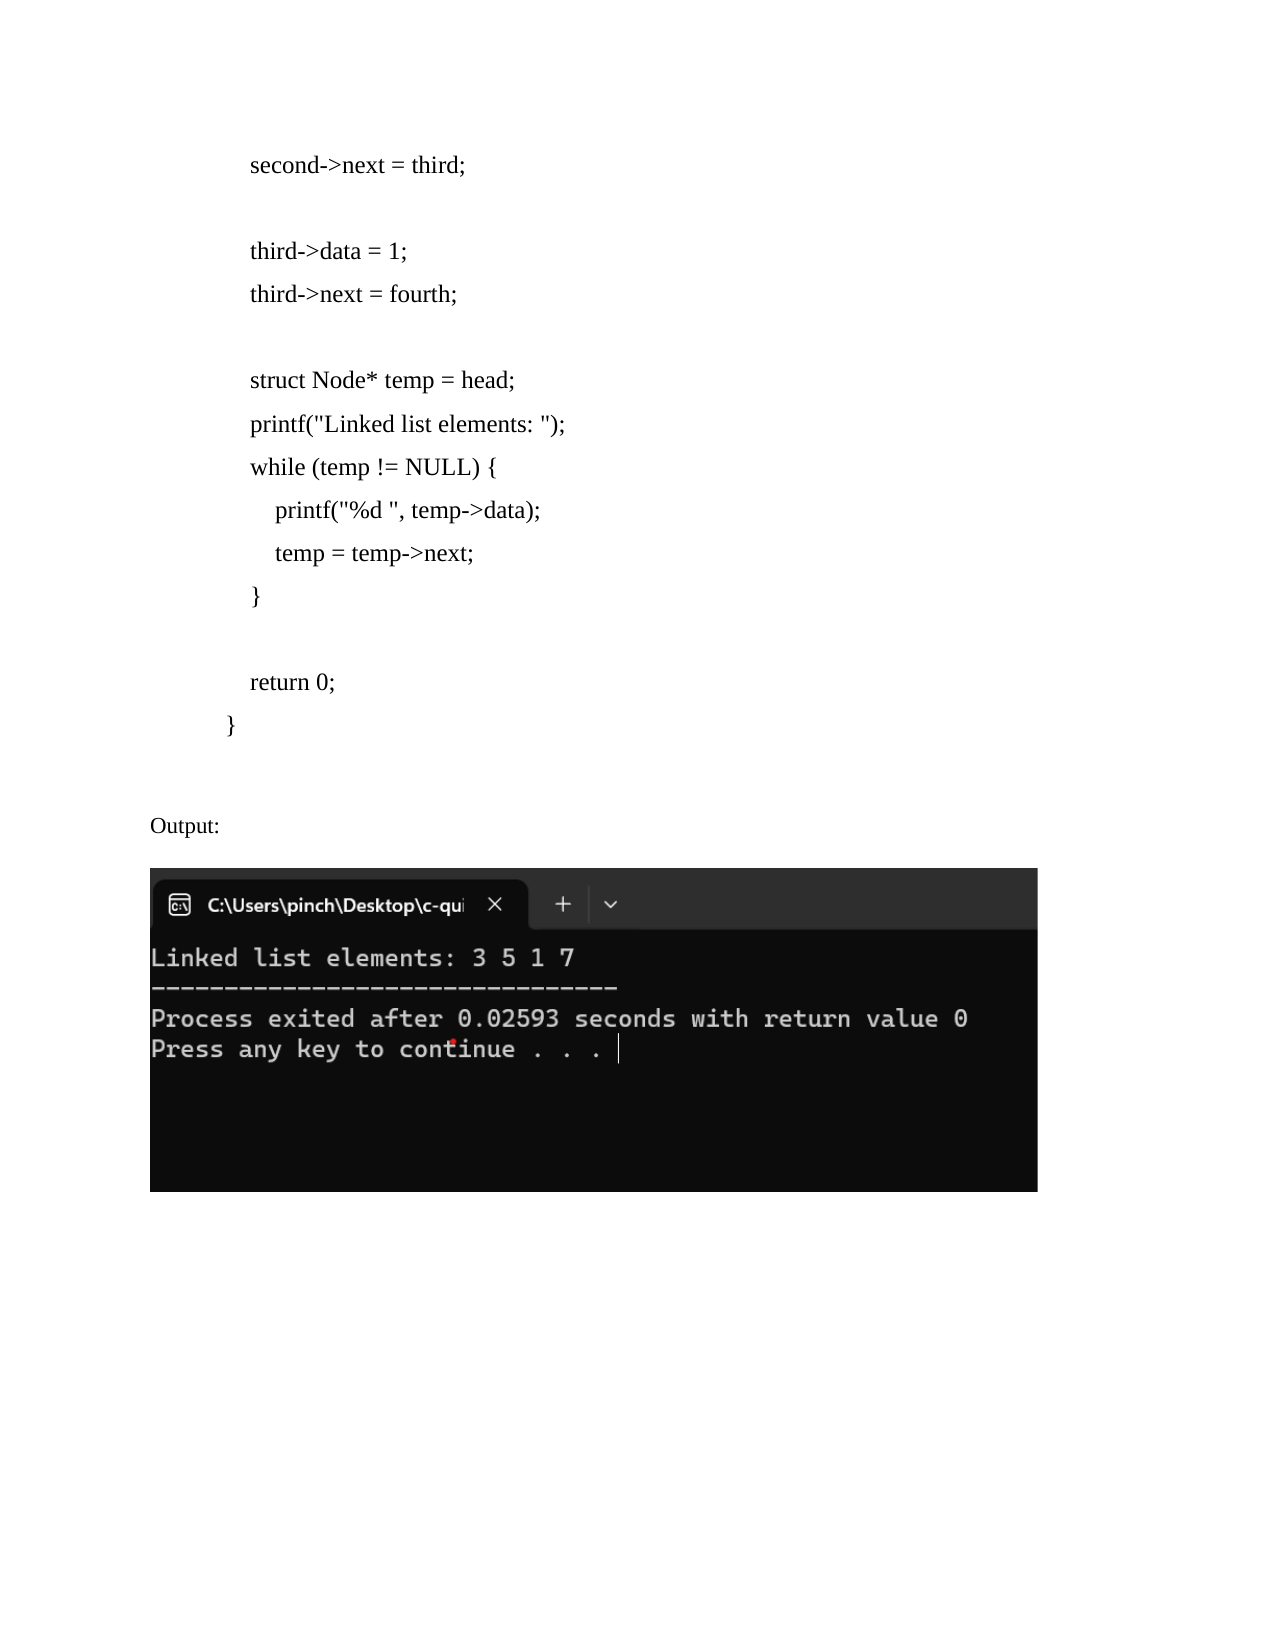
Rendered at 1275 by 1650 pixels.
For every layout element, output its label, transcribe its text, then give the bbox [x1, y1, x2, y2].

list third->data = 1; [225, 236, 1125, 265]
list struct Node* temp = head; [225, 366, 1125, 394]
list temp = temp->next; [225, 538, 1125, 567]
list return 0; [225, 667, 1125, 696]
text Output: [150, 812, 1125, 839]
list } [225, 581, 1125, 610]
list while (temp != NULL) { [225, 452, 1125, 481]
list second->next = third; [225, 150, 1125, 179]
list } [225, 711, 1125, 739]
list third->next = fourth; [225, 279, 1125, 308]
picture [150, 868, 1038, 1192]
list printf("Linked list elements: "); [225, 409, 1125, 437]
list printf("%d ", temp->data); [225, 495, 1125, 524]
